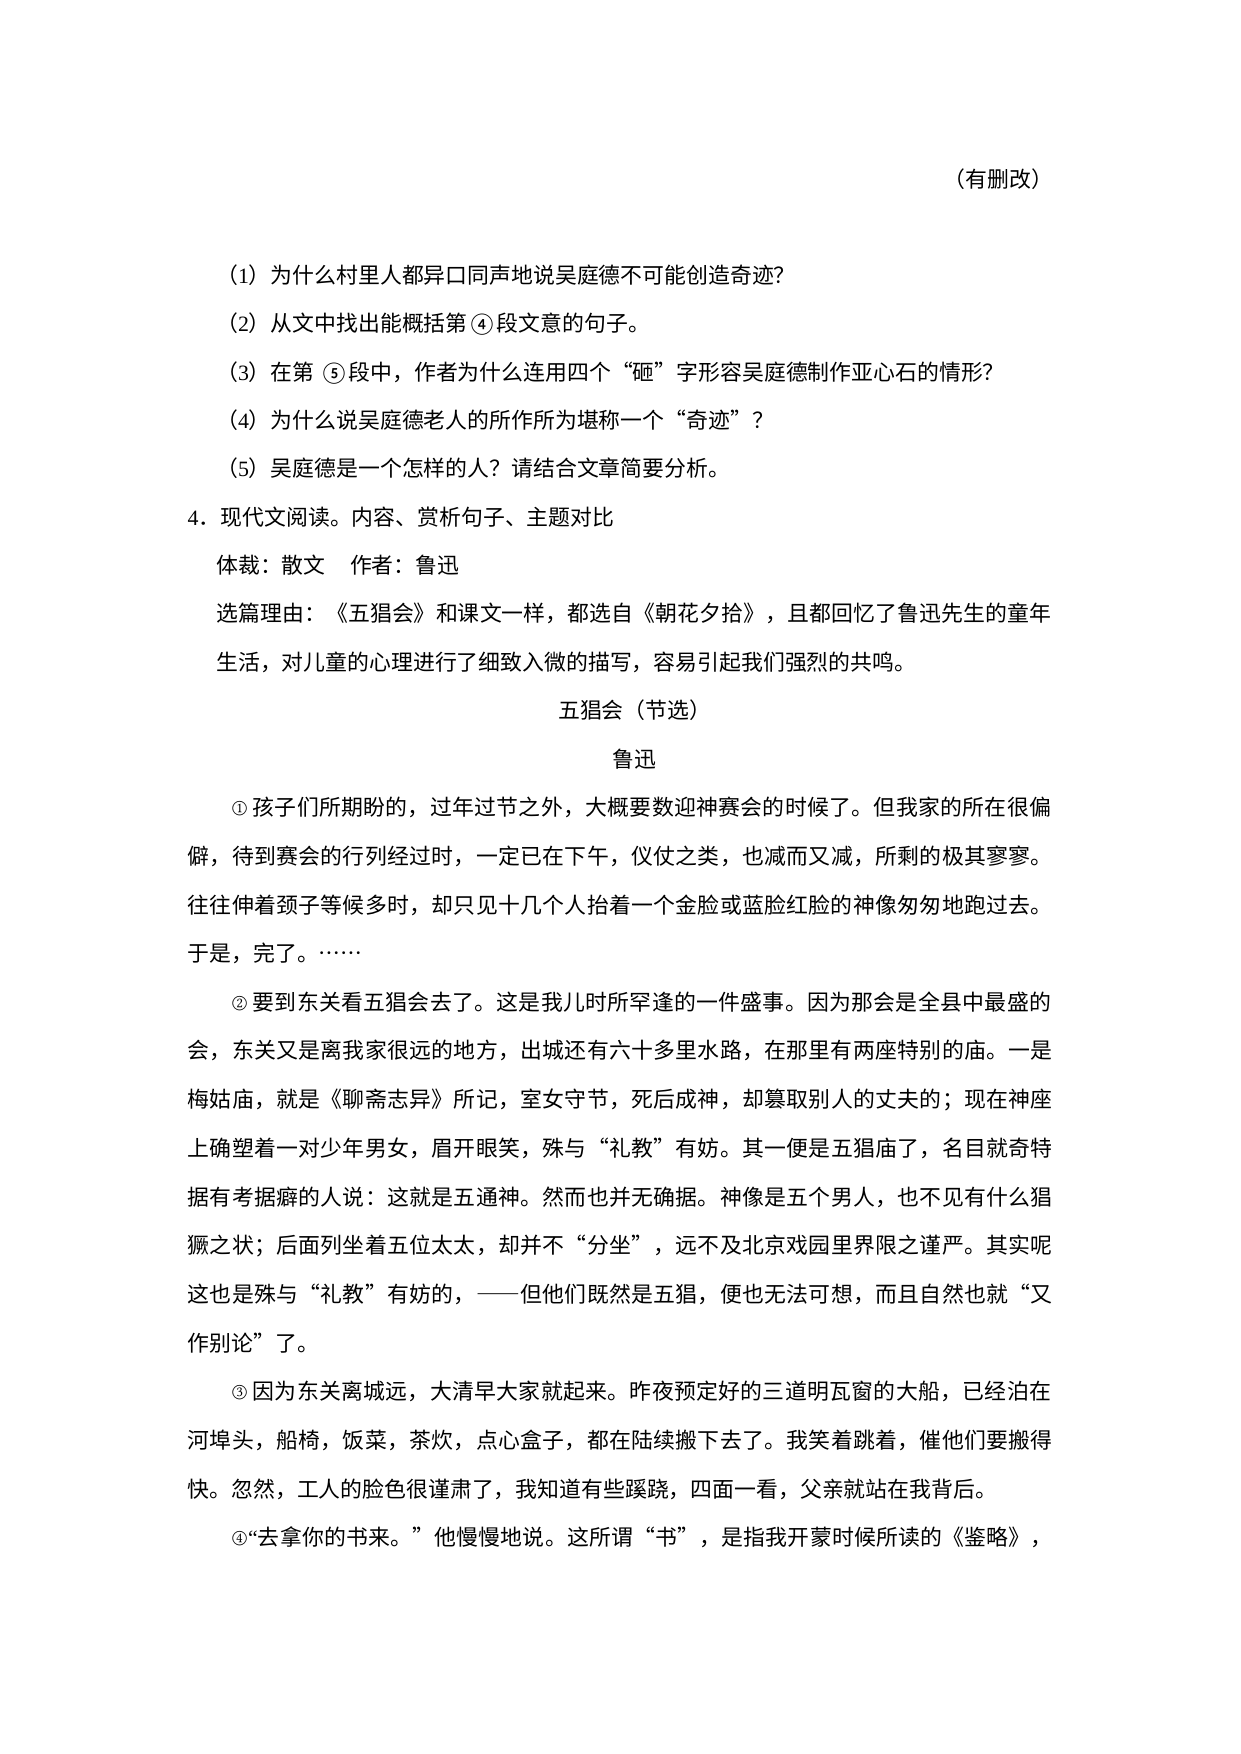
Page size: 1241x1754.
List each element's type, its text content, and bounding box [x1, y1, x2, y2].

text ③因为东关离城远，大清早大家就起来。昨夜预定好的三道明瓦窗的大船，已经泊在河埠头，船椅，饭菜，茶炊，点心盒子，都在陆续搬下去了。我笑着跳着，催他们要搬得快。忽然，工人的脸色很谨肃了，我知道有些蹊跷，四面一看，父亲就站在我背后。 [187, 1374, 1053, 1504]
text （1）为什么村里人都异口同声地说吴庭德不可能创造奇迹？ [216, 258, 1053, 290]
text （2）从文中找出能概括第④段文意的句子。 [216, 306, 1053, 338]
text 4．现代文阅读。内容、赏析句子、主题对比 [187, 499, 1053, 532]
text 选篇理由：《五猖会》和课文一样，都选自《朝花夕拾》，且都回忆了鲁迅先生的童年生活，对儿童的心理进行了细致入微的描写，容易引起我们强烈的共鸣。 [216, 596, 1053, 677]
text 体裁：散文 作者：鲁迅 [216, 548, 1053, 580]
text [187, 1520, 1053, 1552]
text ②要到东关看五猖会去了。这是我儿时所罕逢的一件盛事。因为那会是全县中最盛的会，东关又是离我家很远的地方，出城还有六十多里水路，在那里有两座特别的庙。一是梅姑庙，就是《聊斋志异》所记，室女守节，死后成神，却篡取别人的丈夫的；现在神座上确塑着一对少年男女，眉开眼笑，殊与“礼教”有妨。其一便是五猖庙了，名目就奇特。据有考据癖的人说：这就是五通神。然而也并无确据。神像是五个男人，也不见有什么猖獗之状；后面列坐着五位太太，却并不“分坐”，远不及北京戏园里界限之谨严。其实呢，这也是殊与“礼教”有妨的，——但他们既然是五猖，便也无法可想，而且自然也就“又作别论”了。 [187, 984, 1053, 1358]
text （4）为什么说吴庭德老人的所作所为堪称一个“奇迹”？ [216, 403, 1053, 435]
text 鲁迅 [216, 741, 1053, 774]
text （3）在第 ⑤段中，作者为什么连用四个“砸”字形容吴庭德制作亚心石的情形？ [216, 354, 1053, 387]
text ①孩子们所期盼的，过年过节之外，大概要数迎神赛会的时候了。但我家的所在很偏僻，待到赛会的行列经过时，一定已在下午，仪仗之类，也减而又减，所剩的极其寥寥。往往伸着颈子等候多时，却只见十几个人抬着一个金脸或蓝脸红脸的神像匆匆地跑过去。于是，完了。…… [187, 790, 1053, 968]
text 五猖会（节选） [216, 693, 1053, 726]
text （5）吴庭德是一个怎样的人？请结合文章简要分析。 [216, 451, 1053, 483]
text （有删改） [216, 162, 1053, 194]
